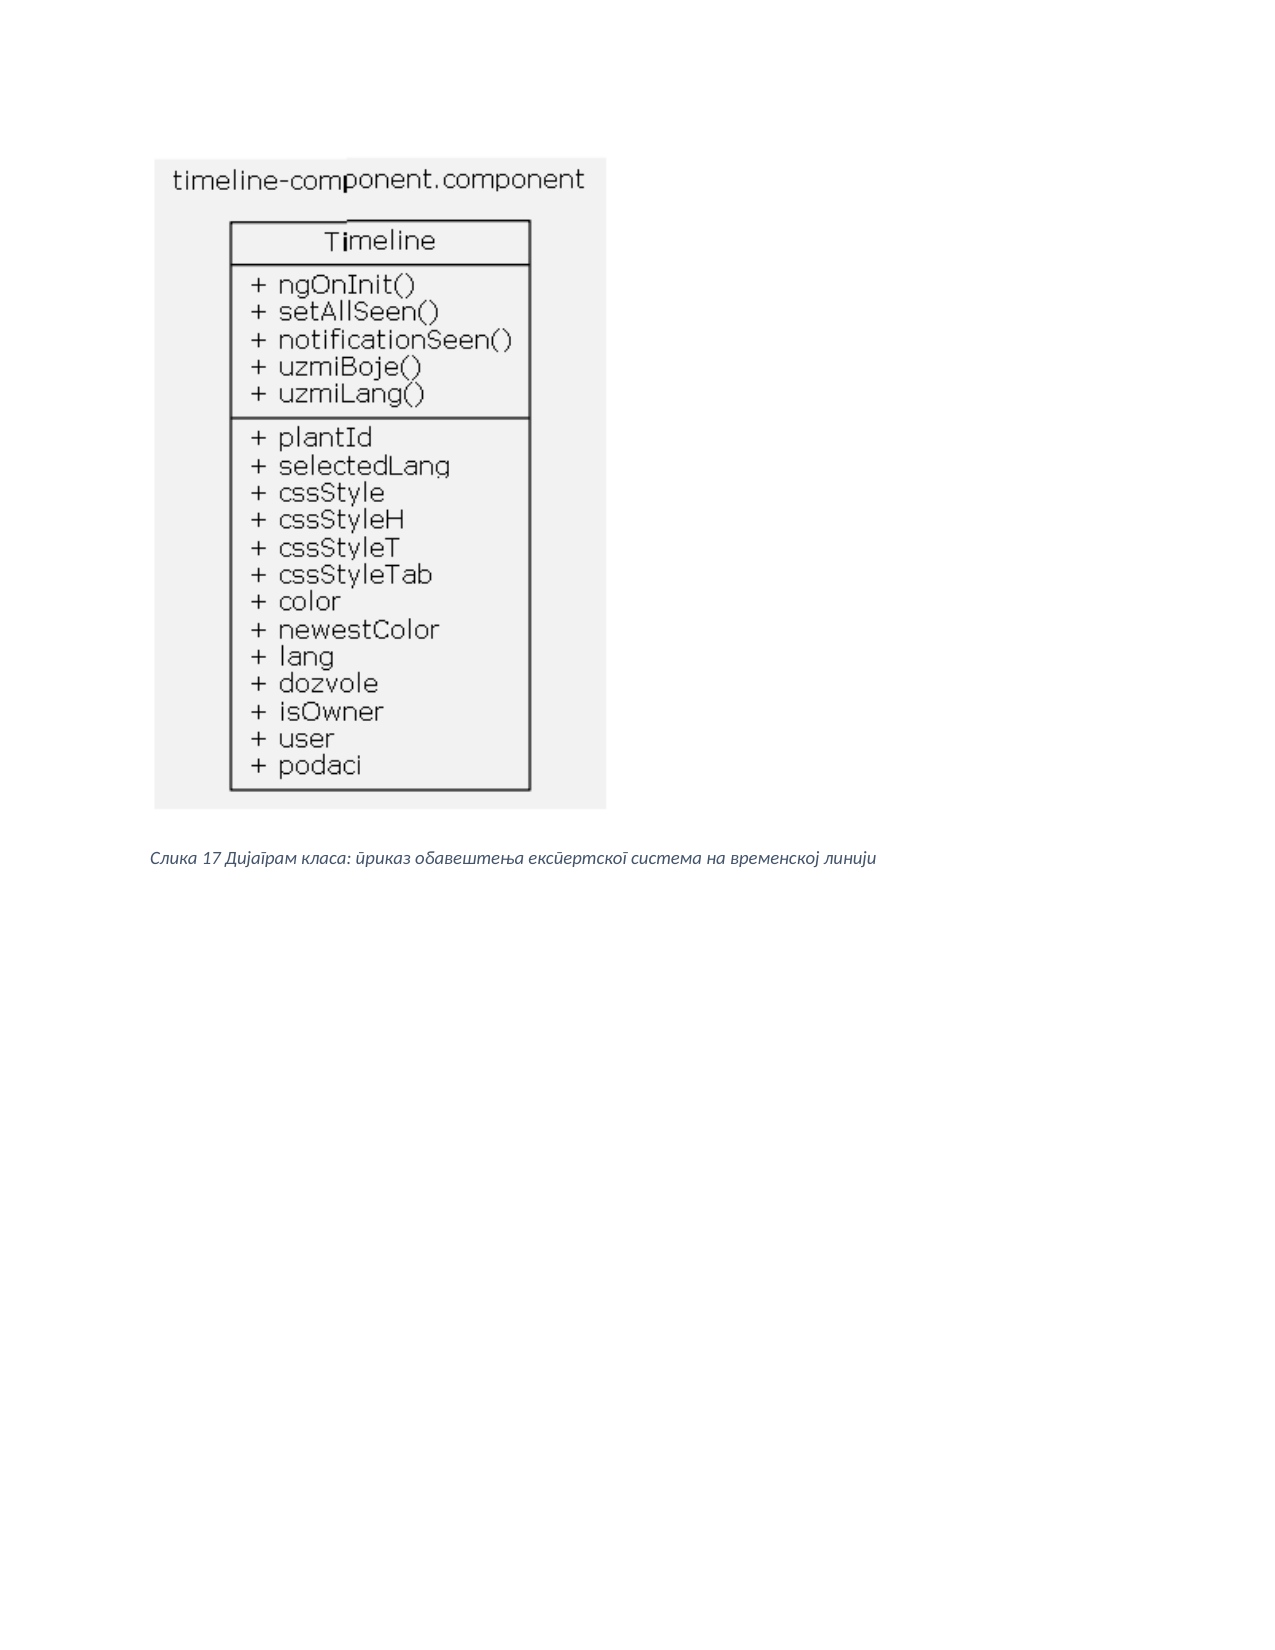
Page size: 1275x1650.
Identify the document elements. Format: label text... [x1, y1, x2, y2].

picture [150, 150, 615, 825]
